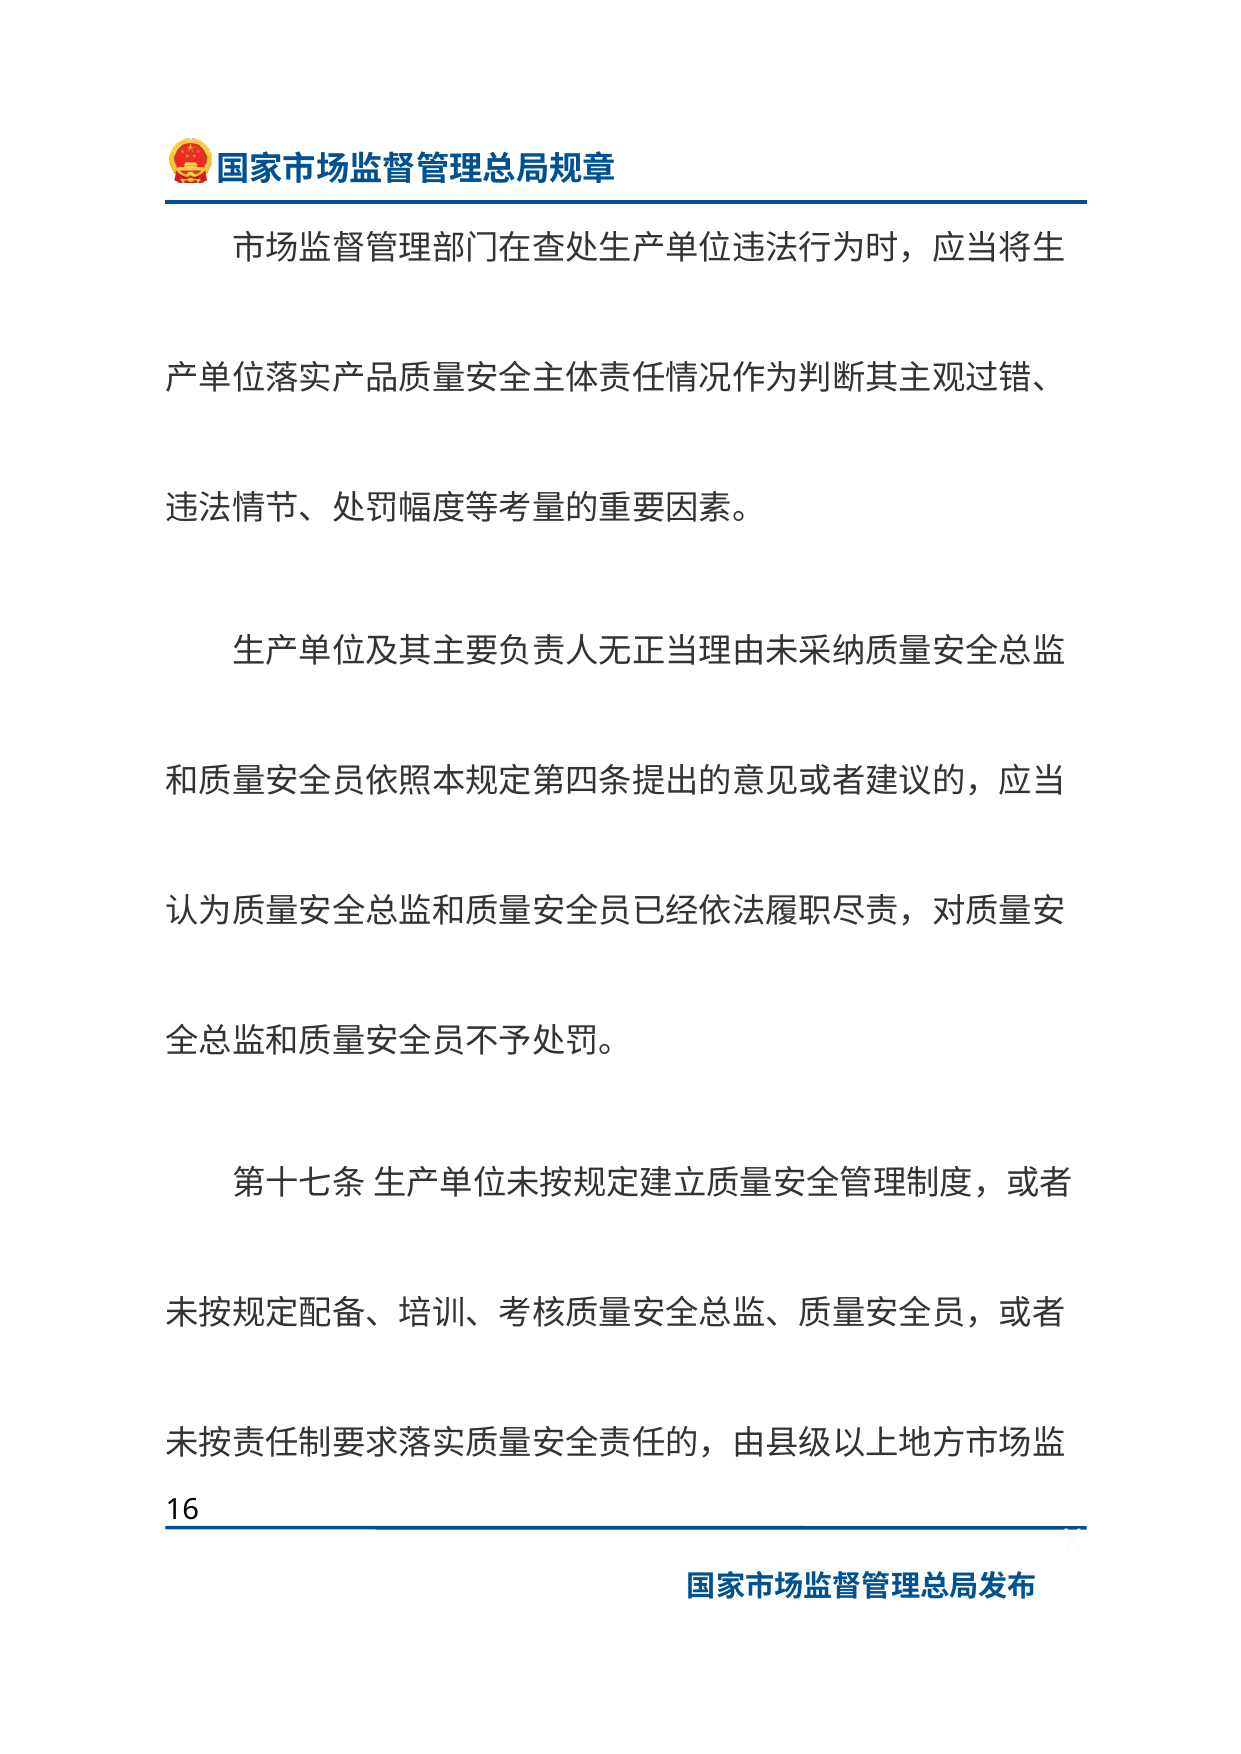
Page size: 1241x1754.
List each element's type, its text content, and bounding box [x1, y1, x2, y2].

text 市场监督管理部门在查处生产单位违法行为时，应当将生产单位落实产品质量安全主体责任情况作为判断其主观过错、违法情节、处罚幅度等考量的重要因素。 [165, 213, 1087, 538]
text 生产单位及其主要负责人无正当理由未采纳质量安全总监和质量安全员依照本规定第四条提出的意见或者建议的，应当认为质量安全总监和质量安全员已经依法履职尽责，对质量安全总监和质量安全员不予处罚。 [165, 615, 1087, 1070]
picture [165, 136, 216, 187]
text 第十七条 生产单位未按规定建立质量安全管理制度，或者未按规定配备、培训、考核质量安全总监、质量安全员，或者未按责任制要求落实质量安全责任的，由县级以上地方市场监督管理部门责令改正，给予警告；拒不改正的，处五千元以上五万元以下罚款。法律、行政法规另有规定的，从其规定。 [165, 1147, 1087, 1472]
